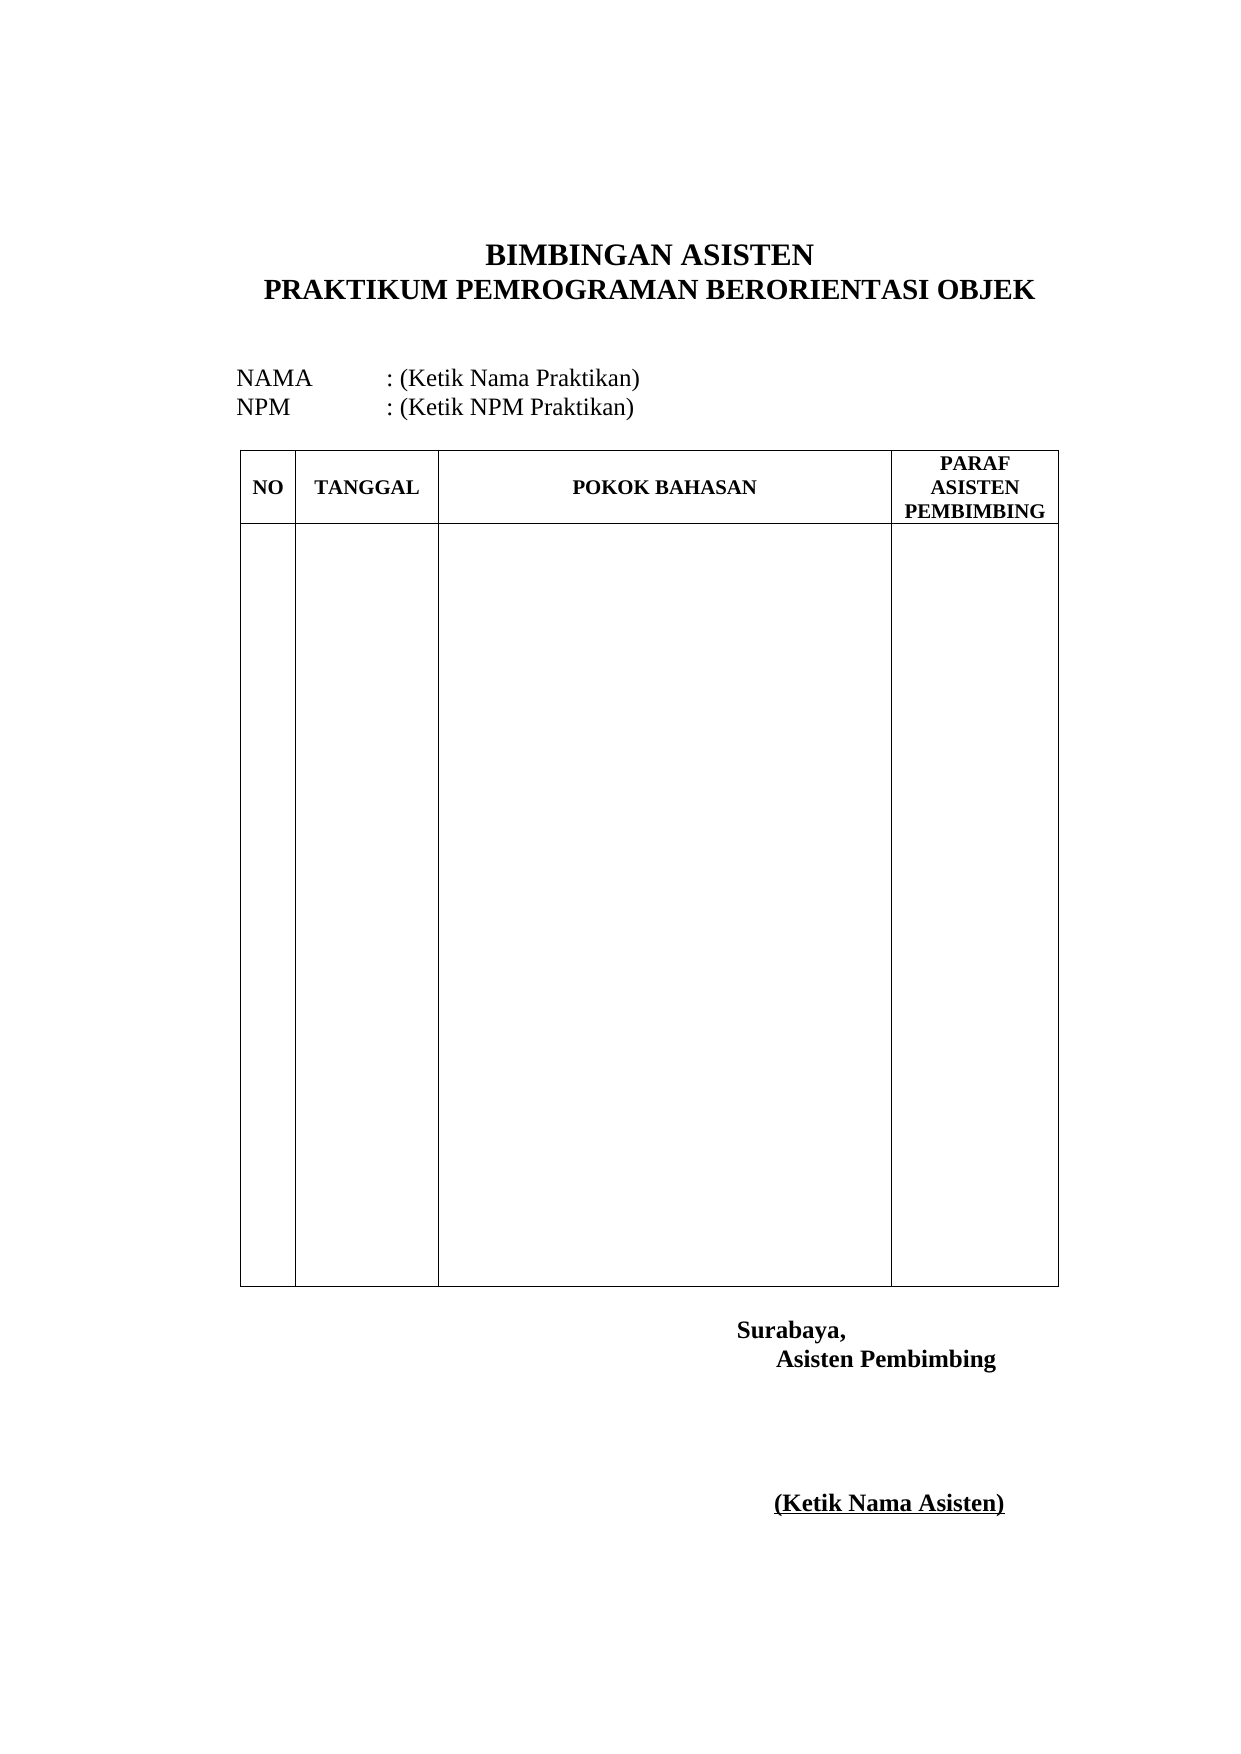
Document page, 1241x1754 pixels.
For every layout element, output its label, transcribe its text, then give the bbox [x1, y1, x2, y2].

text Asisten Pembimbing [236, 1344, 1063, 1373]
text PRAKTIKUM PEMROGRAMAN BERORIENTASI OBJEK [236, 272, 1063, 306]
table_cell [241, 524, 295, 1286]
table_header TANGGAL [296, 451, 438, 523]
text BIMBINGAN ASISTEN [236, 236, 1063, 272]
text Surabaya, [236, 1316, 1063, 1344]
text NAMA : (Ketik Nama Praktikan) [236, 363, 1063, 392]
table_header POKOK BAHASAN [439, 451, 891, 523]
text NPM : (Ketik NPM Praktikan) [236, 392, 1063, 421]
table_cell [892, 524, 1058, 1286]
text (Ketik Nama Asisten) [236, 1488, 1063, 1517]
table_header PARAF ASISTEN PEMBIMBING [892, 451, 1058, 523]
table_cell [296, 524, 438, 1286]
table_cell [439, 524, 891, 1286]
table_header NO [241, 451, 295, 523]
